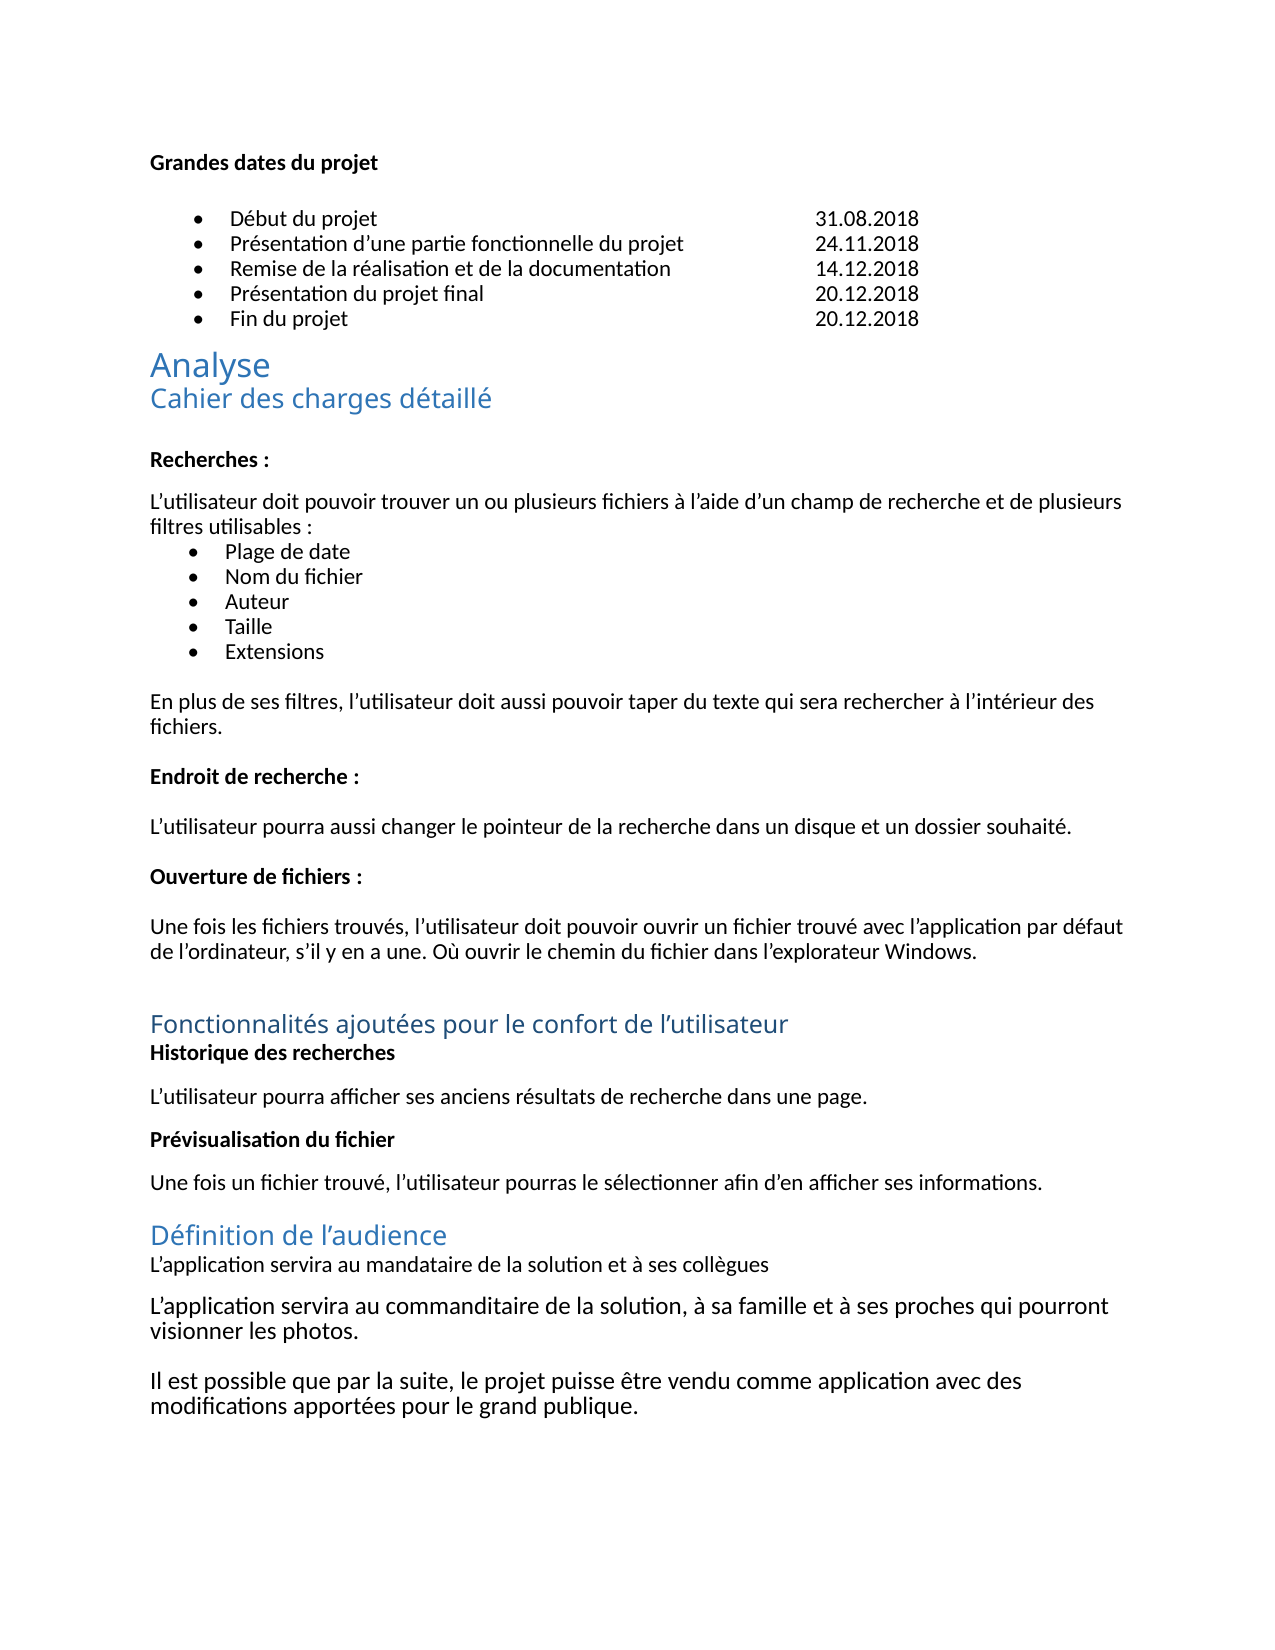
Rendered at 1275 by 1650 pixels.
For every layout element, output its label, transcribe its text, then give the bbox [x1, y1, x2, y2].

text Cahier des charges détaillé [150, 387, 1125, 414]
text Endroit de recherche : [150, 764, 1125, 789]
text Une fois les fichiers trouvés, l’utilisateur doit pouvoir ouvrir un fichier trouvé avec l’application par défaut de l’ordinateur, s’il y en a une. Où ouvrir le chemin du fichier dans l’explorateur Windows. [150, 914, 1125, 964]
text Une fois un fichier trouvé, l’utilisateur pourras le sélectionner afin d’en afficher ses informations. [150, 1170, 1125, 1195]
list Fin du projet 20.12.2018 [192, 306, 1125, 331]
text L’utilisateur pourra afficher ses anciens résultats de recherche dans une page. [150, 1083, 1125, 1109]
list Remise de la réalisation et de la documentation 14.12.2018 [192, 256, 1125, 281]
text Recherches : [150, 446, 1125, 472]
list Auteur [187, 589, 1125, 614]
text Fonctionnalités ajoutées pour le confort de l’utilisateur [150, 1012, 1125, 1039]
list Début du projet 31.08.2018 [192, 206, 1125, 231]
text Analyse [150, 356, 1125, 383]
text L’application servira au commanditaire de la solution, à sa famille et à ses proches qui pourront visionner les photos. [150, 1295, 1125, 1345]
list Taille [187, 614, 1125, 639]
list Extensions [187, 639, 1125, 664]
text L’utilisateur doit pouvoir trouver un ou plusieurs fichiers à l’aide d’un champ de recherche et de plusieurs filtres utilisables : [150, 489, 1125, 539]
list Présentation d’une partie fonctionnelle du projet 24.11.2018 [192, 231, 1125, 256]
text Ouverture de fichiers : [150, 864, 1125, 889]
list Nom du fichier [187, 564, 1125, 589]
list Plage de date [187, 539, 1125, 564]
text Historique des recherches [150, 1039, 1125, 1066]
text Définition de l’audience [150, 1224, 1125, 1251]
text Grandes dates du projet [150, 150, 1125, 175]
list Présentation du projet final 20.12.2018 [192, 281, 1125, 306]
text L’application servira au mandataire de la solution et à ses collègues [150, 1251, 1125, 1278]
text Il est possible que par la suite, le projet puisse être vendu comme application avec des modifications apportées pour le grand publique. [150, 1370, 1125, 1420]
text L’utilisateur pourra aussi changer le pointeur de la recherche dans un disque et un dossier souhaité. [150, 814, 1125, 839]
text En plus de ses filtres, l’utilisateur doit aussi pouvoir taper du texte qui sera rechercher à l’intérieur des fichiers. [150, 689, 1125, 739]
text Prévisualisation du fichier [150, 1126, 1125, 1153]
